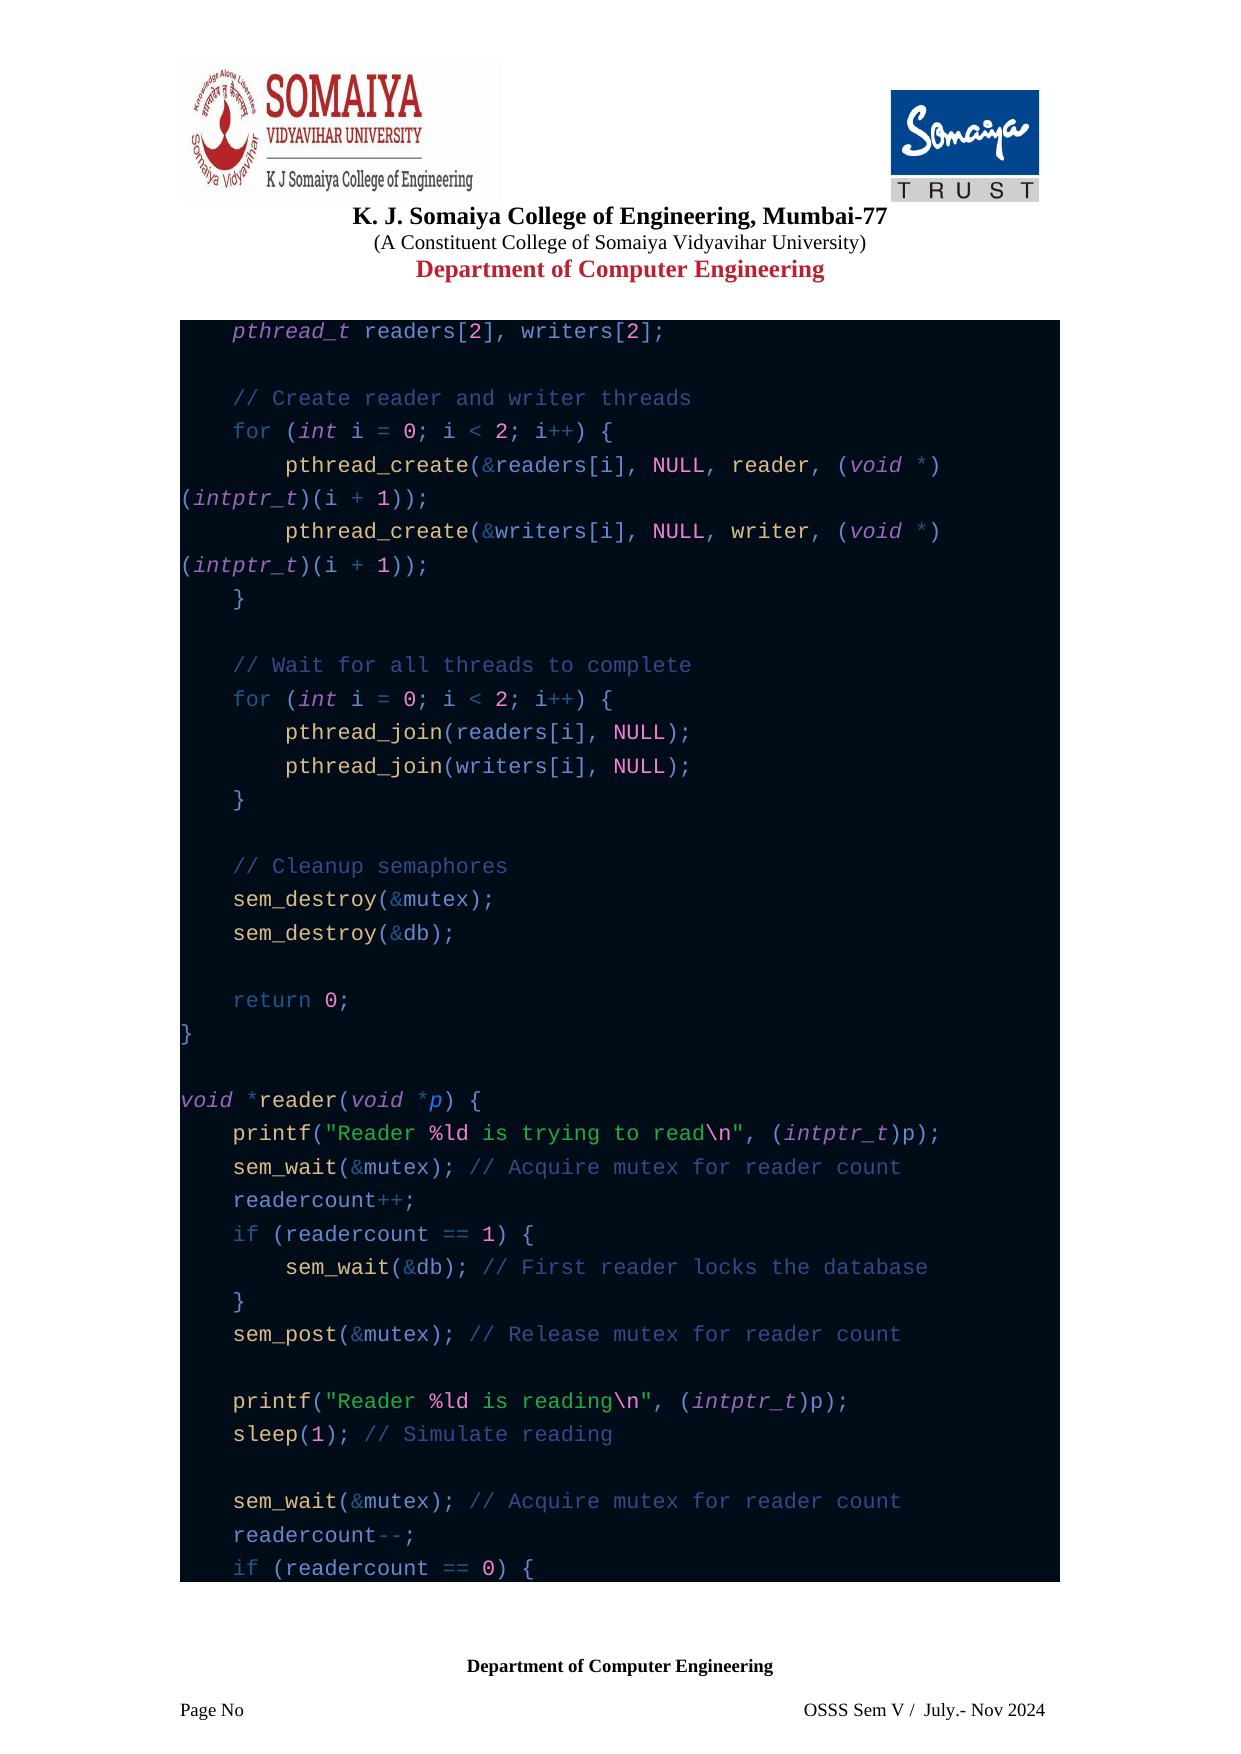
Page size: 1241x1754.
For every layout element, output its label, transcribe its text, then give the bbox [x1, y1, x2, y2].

text } [180, 1290, 1060, 1314]
text } [180, 588, 1060, 612]
picture [890, 90, 1040, 202]
text for (int i = 0; i < 2; i++) { [180, 688, 1060, 713]
text } [180, 788, 1060, 813]
text sleep(1); // Simulate reading [180, 1423, 1060, 1448]
text sem_post(&mutex); // Release mutex for reader count [180, 1323, 1060, 1348]
text if (readercount == 1) { [180, 1223, 1060, 1248]
text sem_destroy(&db); [180, 922, 1060, 947]
text readercount--; [180, 1524, 1060, 1549]
text return 0; [180, 989, 1060, 1014]
text // Cleanup semaphores [180, 855, 1060, 880]
text sem_wait(&db); // First reader locks the database [180, 1256, 1060, 1281]
text sem_wait(&mutex); // Acquire mutex for reader count [180, 1156, 1060, 1181]
text if (readercount == 0) { [180, 1557, 1060, 1582]
text pthread_t readers[2], writers[2]; [180, 320, 1060, 345]
text readercount++; [180, 1189, 1060, 1214]
text } [180, 1022, 1060, 1047]
text // Wait for all threads to complete [180, 654, 1060, 679]
text for (int i = 0; i < 2; i++) { [180, 420, 1060, 445]
text pthread_join(writers[i], NULL); [180, 755, 1060, 779]
text printf("Reader %ld is reading\n", (intptr_t)p); [180, 1390, 1060, 1415]
picture [179, 59, 504, 202]
text pthread_create(&readers[i], NULL, reader, (void *)(intptr_t)(i + 1)); [180, 454, 1060, 512]
text sem_destroy(&mutex); [180, 888, 1060, 913]
text pthread_join(readers[i], NULL); [180, 721, 1060, 746]
text // Create reader and writer threads [180, 387, 1060, 412]
text pthread_create(&writers[i], NULL, writer, (void *)(intptr_t)(i + 1)); [180, 521, 1060, 579]
text printf("Reader %ld is trying to read\n", (intptr_t)p); [180, 1123, 1060, 1147]
text sem_wait(&mutex); // Acquire mutex for reader count [180, 1490, 1060, 1515]
text void *reader(void *p) { [180, 1089, 1060, 1114]
